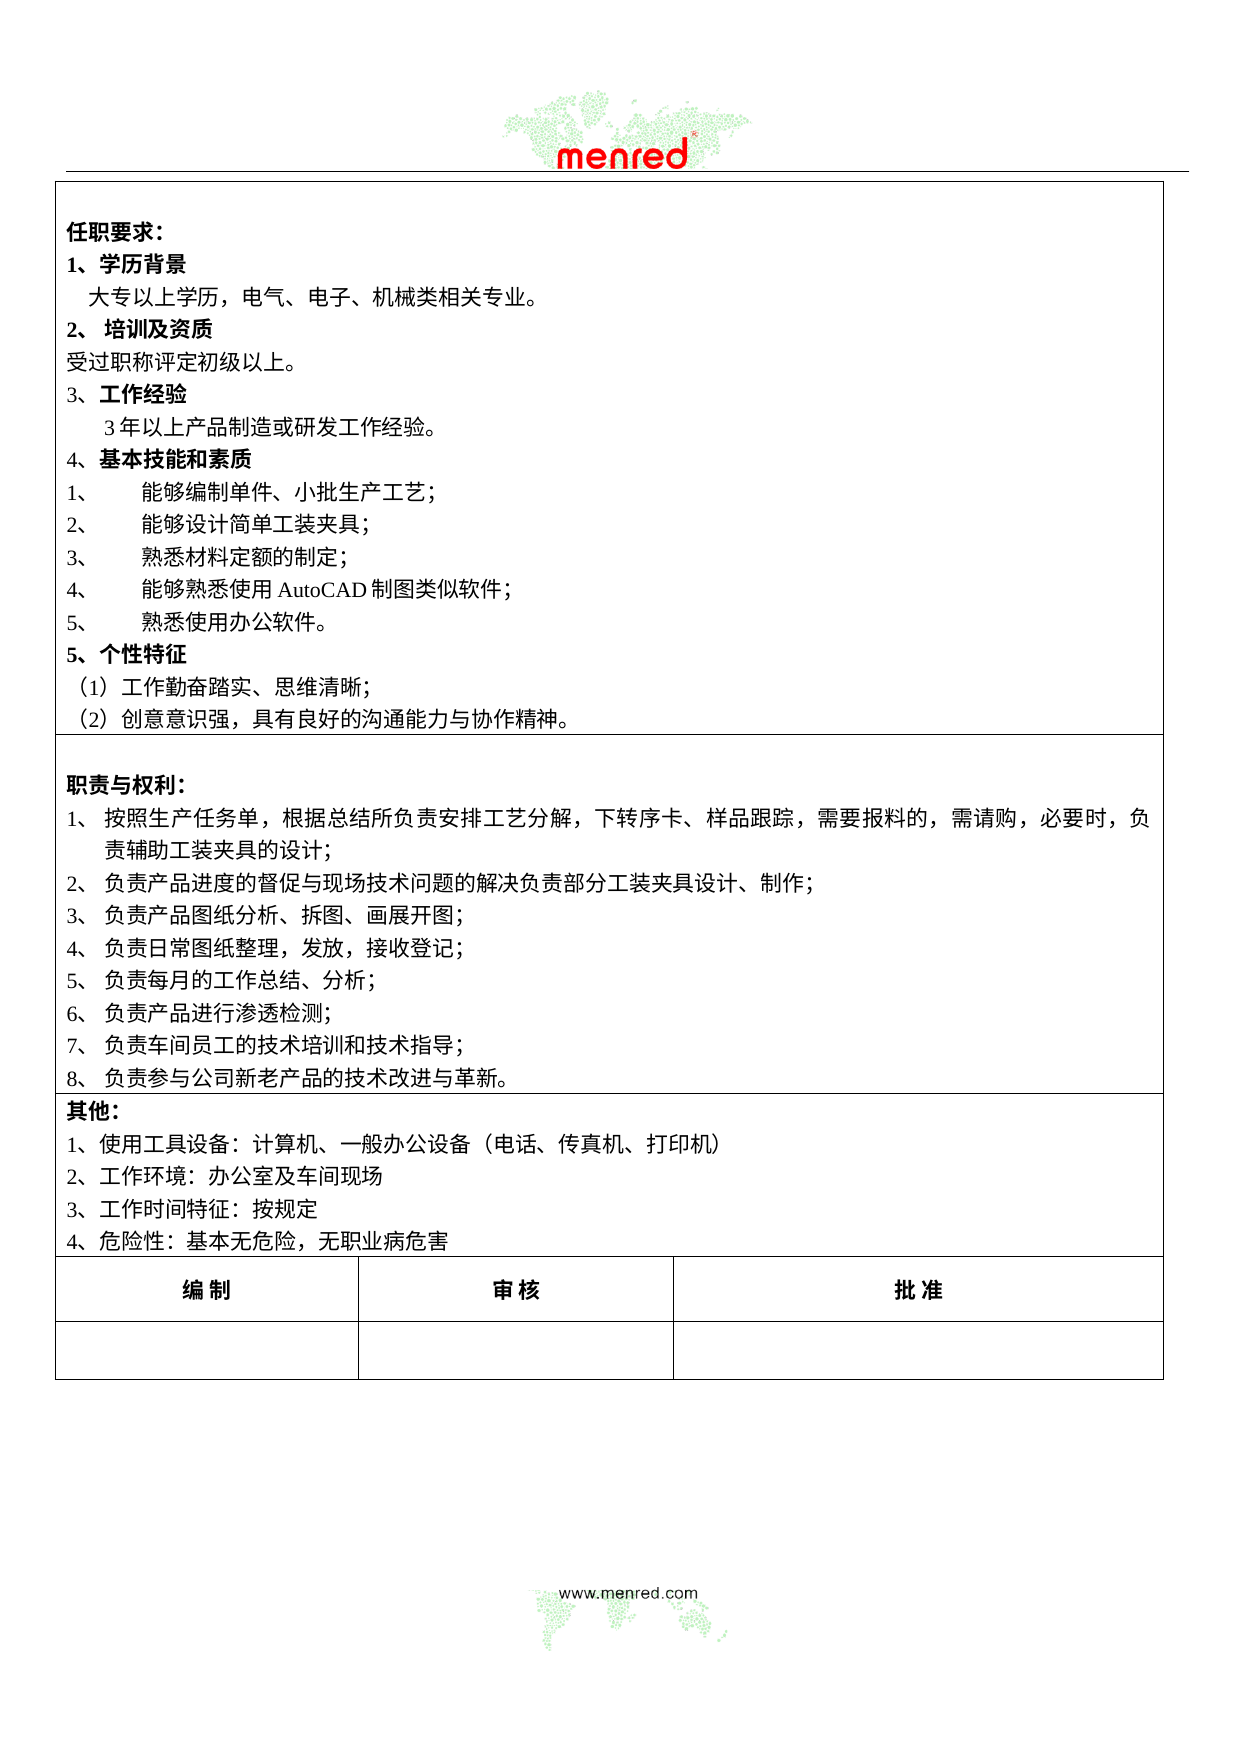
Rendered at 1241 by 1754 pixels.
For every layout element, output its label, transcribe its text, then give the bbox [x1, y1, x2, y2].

table_cell 其他： 1、使用工具设备：计算机、一般办公设备（电话、传真机、打印机） 2、工作环境：办公室及车间现场 3、工作时间特征：按规定 4、危险性：基本无危险，无职业病危害 [56, 1094, 1163, 1256]
table_cell 编 制 [56, 1257, 358, 1321]
table_cell [56, 1322, 358, 1379]
table_cell [359, 1322, 673, 1379]
picture [502, 90, 753, 169]
table_cell 批 准 [674, 1257, 1163, 1321]
table_cell 任职要求： 1、学历背景 大专以上学历，电气、电子、机械类相关专业。 培训及资质 受过职称评定初级以上。 3、工作经验 3年以上产品制造或研发工作经验。 4、基本技能和素质 能够编制单件、小批生产工艺； 能够设计简单工装夹具； 熟悉材料定额的制定； 能够熟悉使用AutoCAD制图类似软件； 熟悉使用办公软件。 5、个性特征 （1）工作勤奋踏实、思维清晰； （2）创意意识强，具有良好的沟通能力与协作精神。 [56, 182, 1163, 734]
table_cell [674, 1322, 1163, 1379]
table_cell 审 核 [359, 1257, 673, 1321]
table_cell 职责与权利： 按照生产任务单，根据总结所负责安排工艺分解，下转序卡、样品跟踪，需要报料的，需请购，必要时，负责辅助工装夹具的设计； 负责产品进度的督促与现场技术问题的解决负责部分工装夹具设计、制作； 负责产品图纸分析、拆图、画展开图； 负责日常图纸整理，发放，接收登记； 负责每月的工作总结、分析； 负责产品进行渗透检测； 负责车间员工的技术培训和技术指导； 负责参与公司新老产品的技术改进与革新。 [56, 735, 1163, 1093]
picture [527, 1587, 728, 1651]
